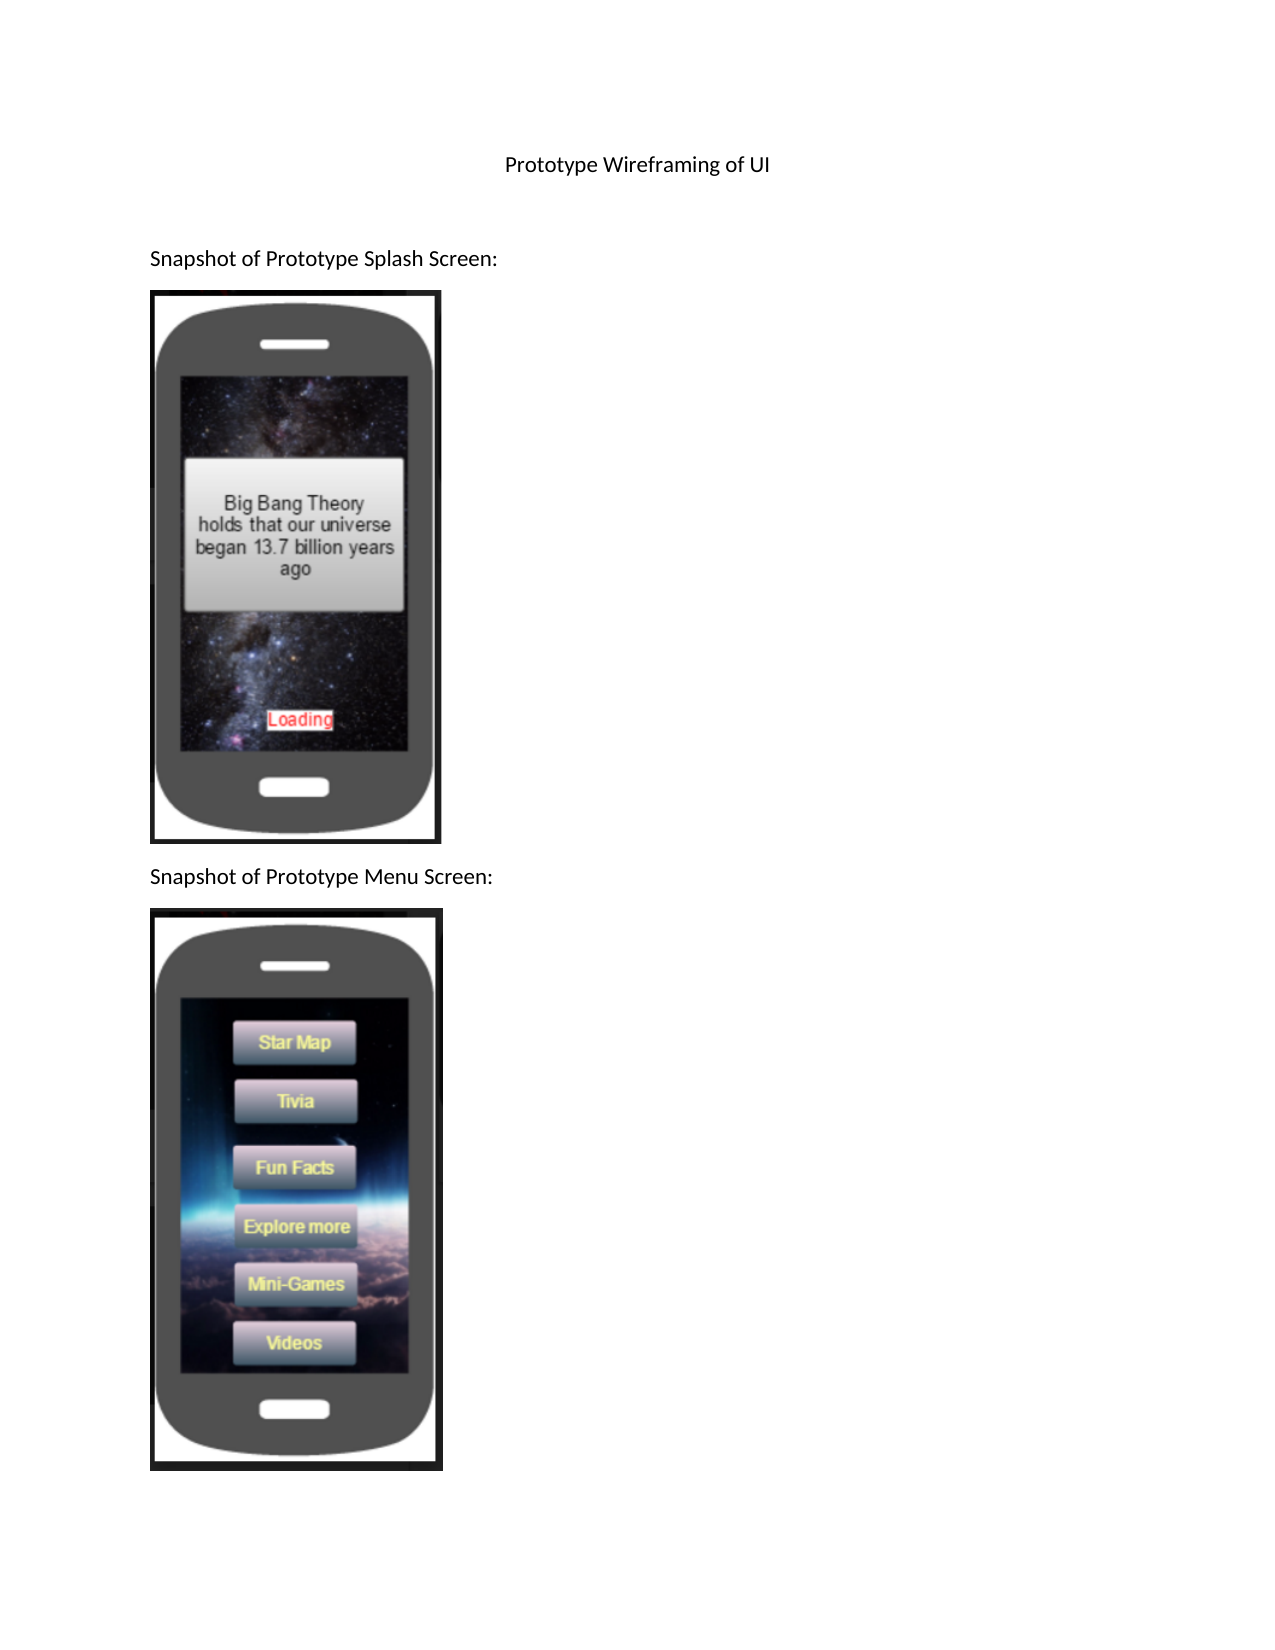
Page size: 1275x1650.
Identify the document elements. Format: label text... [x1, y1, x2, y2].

text Snapshot of Prototype Splash Screen: [150, 244, 1125, 272]
picture [150, 908, 443, 1471]
text Prototype Wireframing of UI [150, 150, 1125, 178]
picture [150, 290, 442, 844]
text Snapshot of Prototype Menu Screen: [150, 862, 1125, 890]
